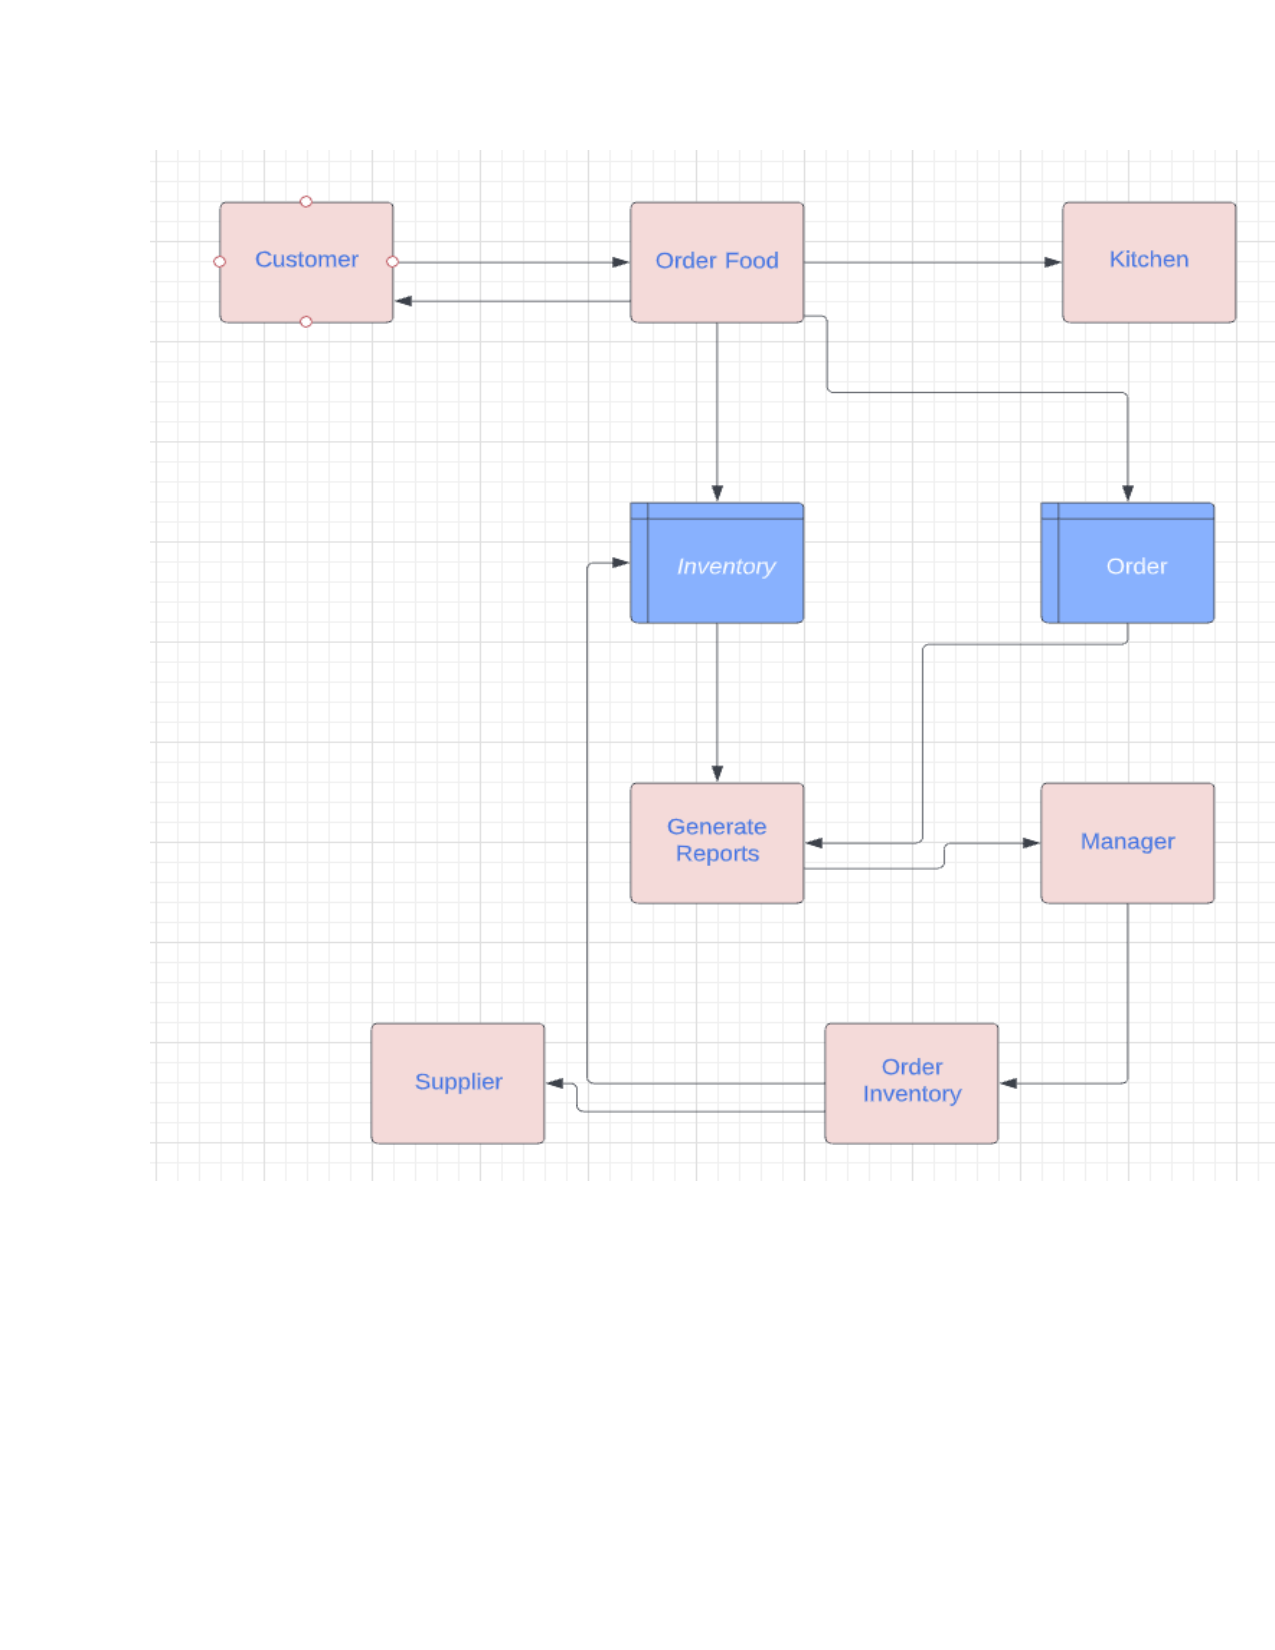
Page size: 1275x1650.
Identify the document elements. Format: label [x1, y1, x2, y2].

picture [150, 150, 1275, 1181]
